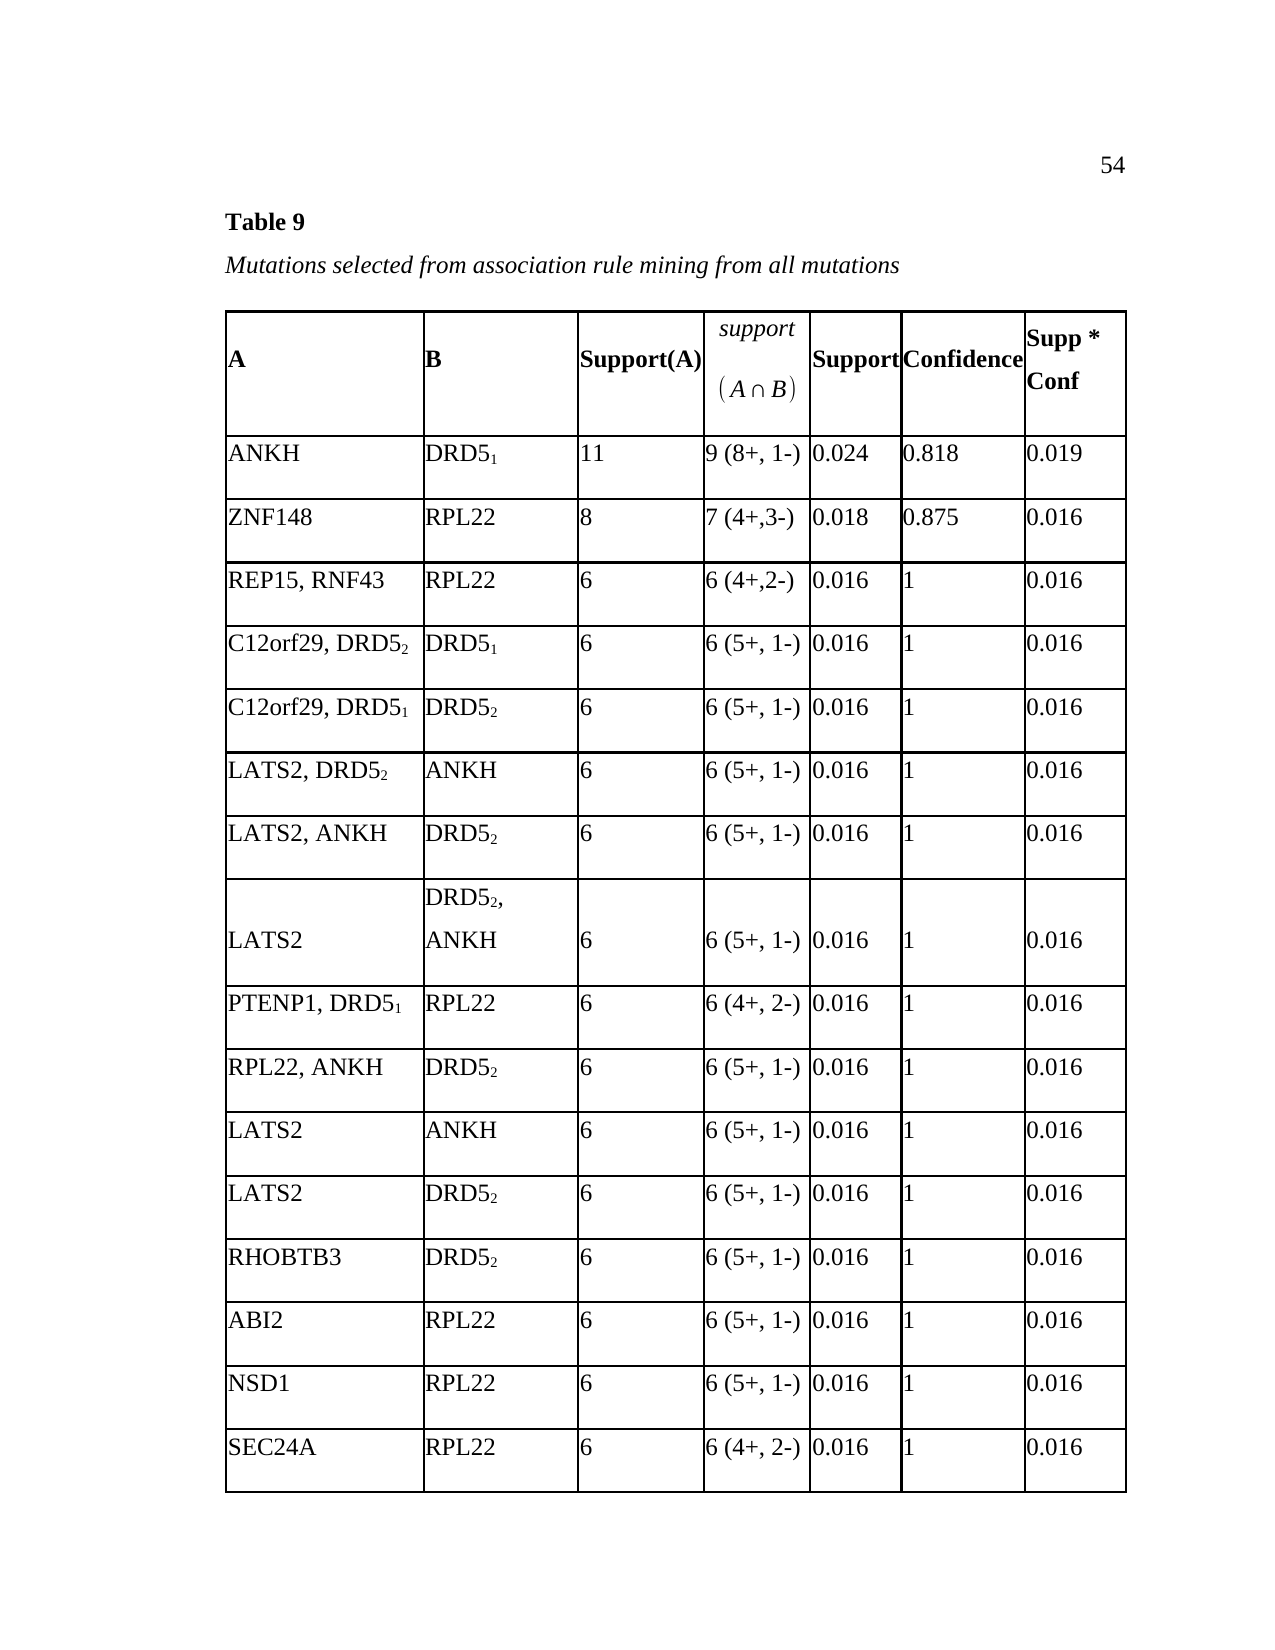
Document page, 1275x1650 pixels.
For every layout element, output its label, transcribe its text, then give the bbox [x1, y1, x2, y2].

table_header A [227, 313, 423, 435]
table_cell 0.018 [811, 500, 900, 561]
table_cell DRD52 [425, 1240, 577, 1301]
table_cell LATS2, ANKH [227, 817, 423, 878]
table_cell C12orf29, DRD51 [227, 690, 423, 751]
table_cell 6 (4+, 2-) [705, 987, 809, 1048]
table_cell 6 [579, 1050, 703, 1111]
table_cell 0.016 [1026, 817, 1125, 878]
table_header B [425, 313, 577, 435]
table_header Support(A) [579, 313, 703, 435]
table_cell 6 [579, 1430, 703, 1491]
table_cell SEC24A [227, 1430, 423, 1491]
table_cell DRD52 [425, 690, 577, 751]
table_cell RPL22 [425, 500, 577, 561]
text Table 9 Mutations selected from association rule mining from all mutations [225, 207, 1125, 279]
table_cell 9 (8+, 1-) [705, 437, 809, 498]
table_cell 0.016 [1026, 880, 1125, 984]
table_cell 6 [579, 1113, 703, 1174]
table_cell DRD52 [425, 1177, 577, 1238]
table_cell 7 (4+,3-) [705, 500, 809, 561]
table_cell LATS2 [227, 880, 423, 984]
table_cell 1 [903, 1113, 1024, 1174]
table_cell 0.875 [903, 500, 1024, 561]
table_cell 0.016 [1026, 627, 1125, 688]
table_cell 8 [579, 500, 703, 561]
table_cell 0.016 [1026, 1113, 1125, 1174]
table_cell 1 [903, 1177, 1024, 1238]
table_cell RPL22 [425, 1430, 577, 1491]
table_cell 0.016 [1026, 500, 1125, 561]
table_cell 6 (5+, 1-) [705, 880, 809, 984]
table_cell 6 (5+, 1-) [705, 627, 809, 688]
table_cell 6 [579, 880, 703, 984]
table_cell 6 [579, 690, 703, 751]
table_cell 0.016 [811, 1367, 900, 1428]
table_cell 0.019 [1026, 437, 1125, 498]
table_cell 1 [903, 564, 1024, 625]
table_cell 0.818 [903, 437, 1024, 498]
table_cell 0.016 [811, 754, 900, 815]
table_cell REP15, RNF43 [227, 564, 423, 625]
table_cell 1 [903, 690, 1024, 751]
table_cell 6 [579, 817, 703, 878]
table_cell 6 (5+, 1-) [705, 1113, 809, 1174]
table_cell DRD52, ANKH [425, 880, 577, 984]
table_cell 0.016 [1026, 1050, 1125, 1111]
table_cell ANKH [425, 1113, 577, 1174]
table_cell 0.024 [811, 437, 900, 498]
table_cell C12orf29, DRD52 [227, 627, 423, 688]
table_cell 0.016 [811, 1303, 900, 1364]
table_cell 0.016 [1026, 1430, 1125, 1491]
table_cell 6 (5+, 1-) [705, 1303, 809, 1364]
table_cell 0.016 [1026, 564, 1125, 625]
table_cell 6 (5+, 1-) [705, 817, 809, 878]
table_cell 11 [579, 437, 703, 498]
table_cell 6 [579, 627, 703, 688]
table_cell ABI2 [227, 1303, 423, 1364]
table_cell 6 (5+, 1-) [705, 1367, 809, 1428]
table_cell 0.016 [811, 1240, 900, 1301]
table_cell RPL22 [425, 1303, 577, 1364]
table_cell 6 [579, 987, 703, 1048]
table_cell 6 [579, 1177, 703, 1238]
table_cell 0.016 [811, 817, 900, 878]
table_cell 0.016 [811, 564, 900, 625]
table_cell 0.016 [811, 627, 900, 688]
table_cell RPL22 [425, 1367, 577, 1428]
table_cell 0.016 [1026, 1303, 1125, 1364]
table_cell 6 [579, 564, 703, 625]
table_cell 6 [579, 754, 703, 815]
table_cell 6 [579, 1240, 703, 1301]
table_cell ANKH [425, 754, 577, 815]
table_cell 6 (5+, 1-) [705, 1050, 809, 1111]
table_cell DRD52 [425, 817, 577, 878]
table_cell 0.016 [1026, 1177, 1125, 1238]
table_cell PTENP1, DRD51 [227, 987, 423, 1048]
table_cell 0.016 [1026, 690, 1125, 751]
table_cell 6 (5+, 1-) [705, 1240, 809, 1301]
table_cell 0.016 [811, 1050, 900, 1111]
table_header [705, 313, 809, 435]
table_cell 1 [903, 1303, 1024, 1364]
table_cell 1 [903, 1050, 1024, 1111]
table_header Supp * Conf [1026, 313, 1125, 435]
table_cell 1 [903, 817, 1024, 878]
table_cell 0.016 [1026, 987, 1125, 1048]
table_cell LATS2, DRD52 [227, 754, 423, 815]
table_cell 0.016 [811, 987, 900, 1048]
table_cell 1 [903, 1240, 1024, 1301]
table_cell 0.016 [1026, 754, 1125, 815]
table_cell 1 [903, 1430, 1024, 1491]
table_cell DRD51 [425, 437, 577, 498]
table_cell 6 (4+,2-) [705, 564, 809, 625]
table_cell 0.016 [811, 690, 900, 751]
table_cell LATS2 [227, 1113, 423, 1174]
table_cell NSD1 [227, 1367, 423, 1428]
table_cell 0.016 [1026, 1240, 1125, 1301]
table_cell 6 (5+, 1-) [705, 1177, 809, 1238]
table_cell 6 (4+, 2-) [705, 1430, 809, 1491]
table_cell ANKH [227, 437, 423, 498]
table_cell 1 [903, 987, 1024, 1048]
table_cell 6 [579, 1303, 703, 1364]
table_cell RPL22 [425, 987, 577, 1048]
table_cell LATS2 [227, 1177, 423, 1238]
table_cell 6 (5+, 1-) [705, 690, 809, 751]
table_cell 1 [903, 880, 1024, 984]
table_cell DRD51 [425, 627, 577, 688]
table_cell 0.016 [811, 1177, 900, 1238]
table_cell 1 [903, 1367, 1024, 1428]
table_cell 1 [903, 754, 1024, 815]
table_cell 0.016 [811, 880, 900, 984]
table_cell RPL22 [425, 564, 577, 625]
table_cell 6 (5+, 1-) [705, 754, 809, 815]
table_header Confidence [903, 313, 1024, 435]
table_cell 1 [903, 627, 1024, 688]
table_cell 0.016 [811, 1113, 900, 1174]
table_cell DRD52 [425, 1050, 577, 1111]
table_cell ZNF148 [227, 500, 423, 561]
table_cell 0.016 [1026, 1367, 1125, 1428]
table_cell 0.016 [811, 1430, 900, 1491]
table_cell 6 [579, 1367, 703, 1428]
table_header Support [811, 313, 900, 435]
table_cell RHOBTB3 [227, 1240, 423, 1301]
table_cell RPL22, ANKH [227, 1050, 423, 1111]
